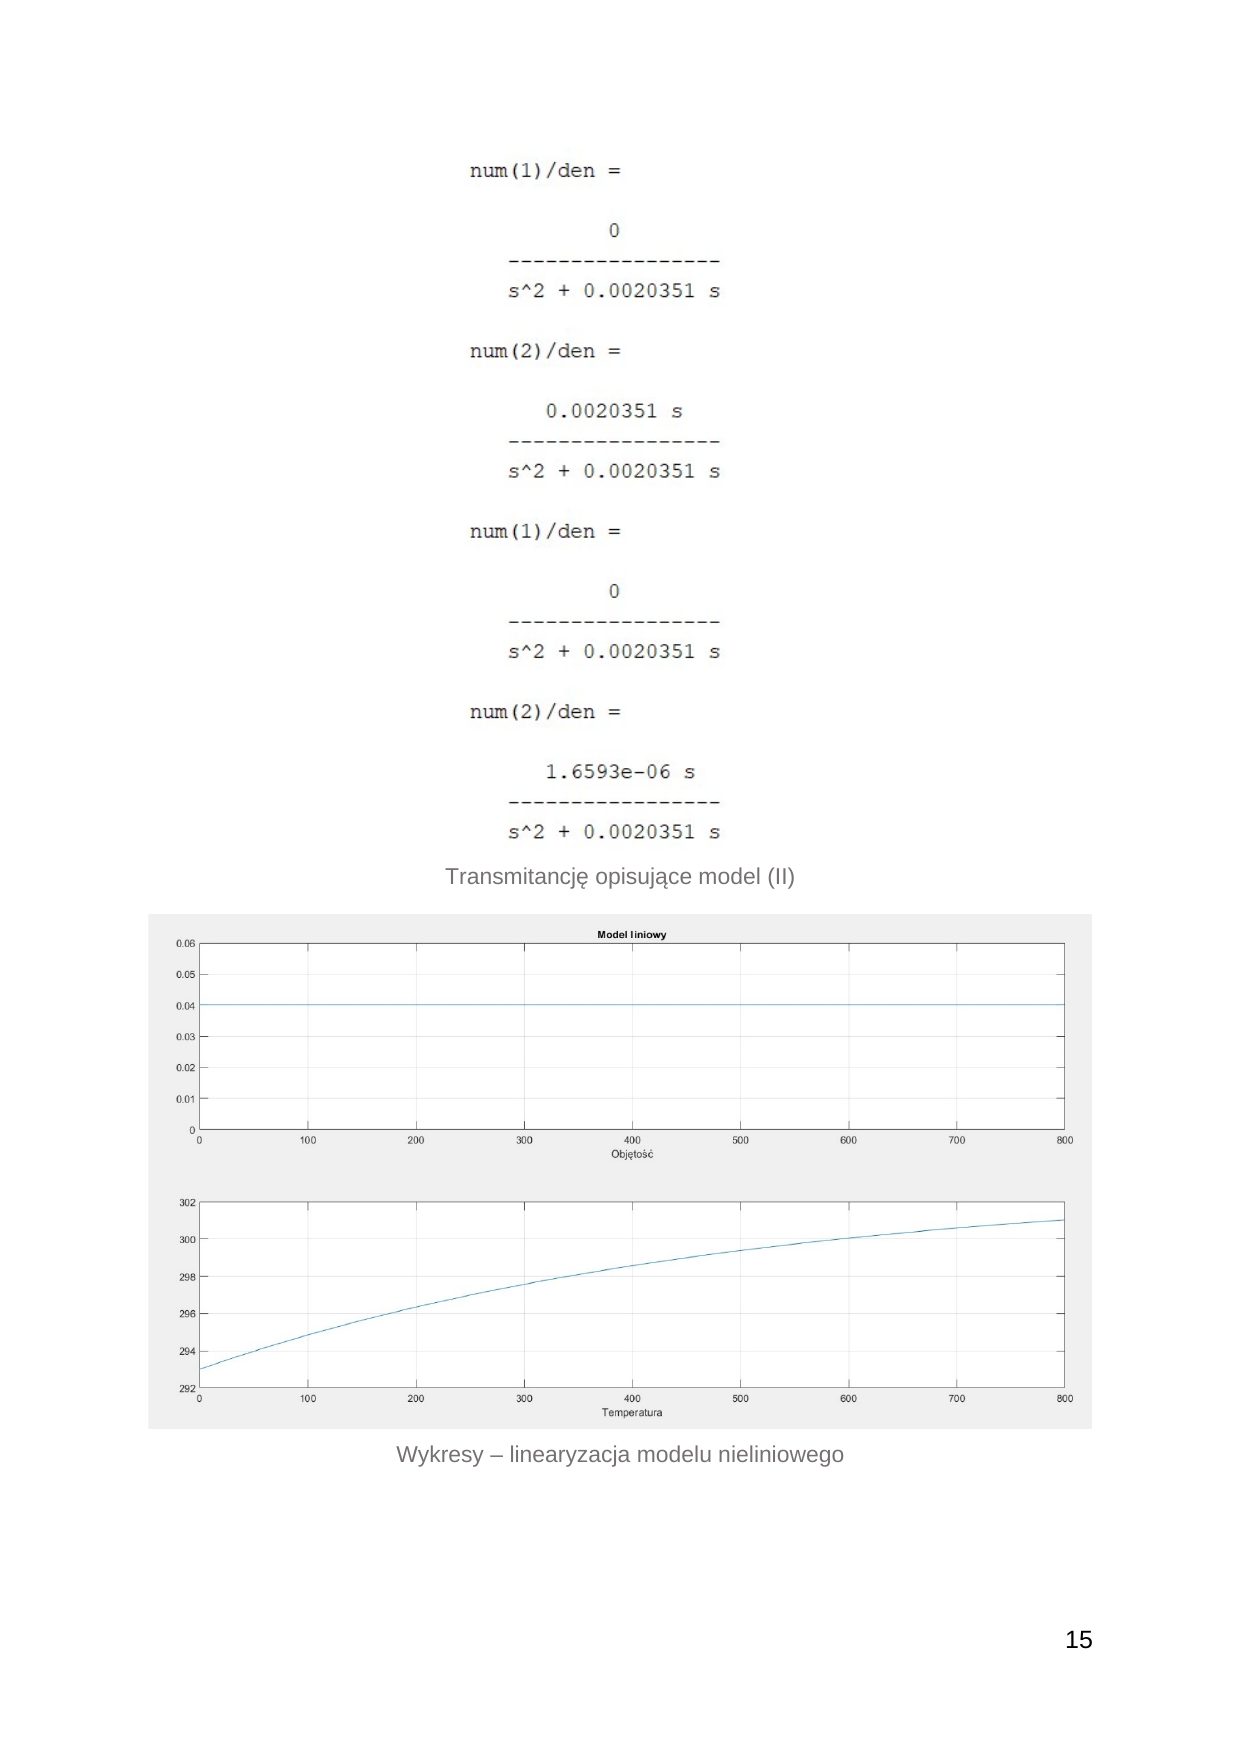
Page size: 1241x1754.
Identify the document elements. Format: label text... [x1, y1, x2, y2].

text Wykresy – linearyzacja modelu nieliniowego [148, 1441, 1093, 1467]
picture [148, 914, 1092, 1429]
picture [465, 147, 775, 851]
text Transmitancję opisujące model (II) [148, 863, 1093, 889]
